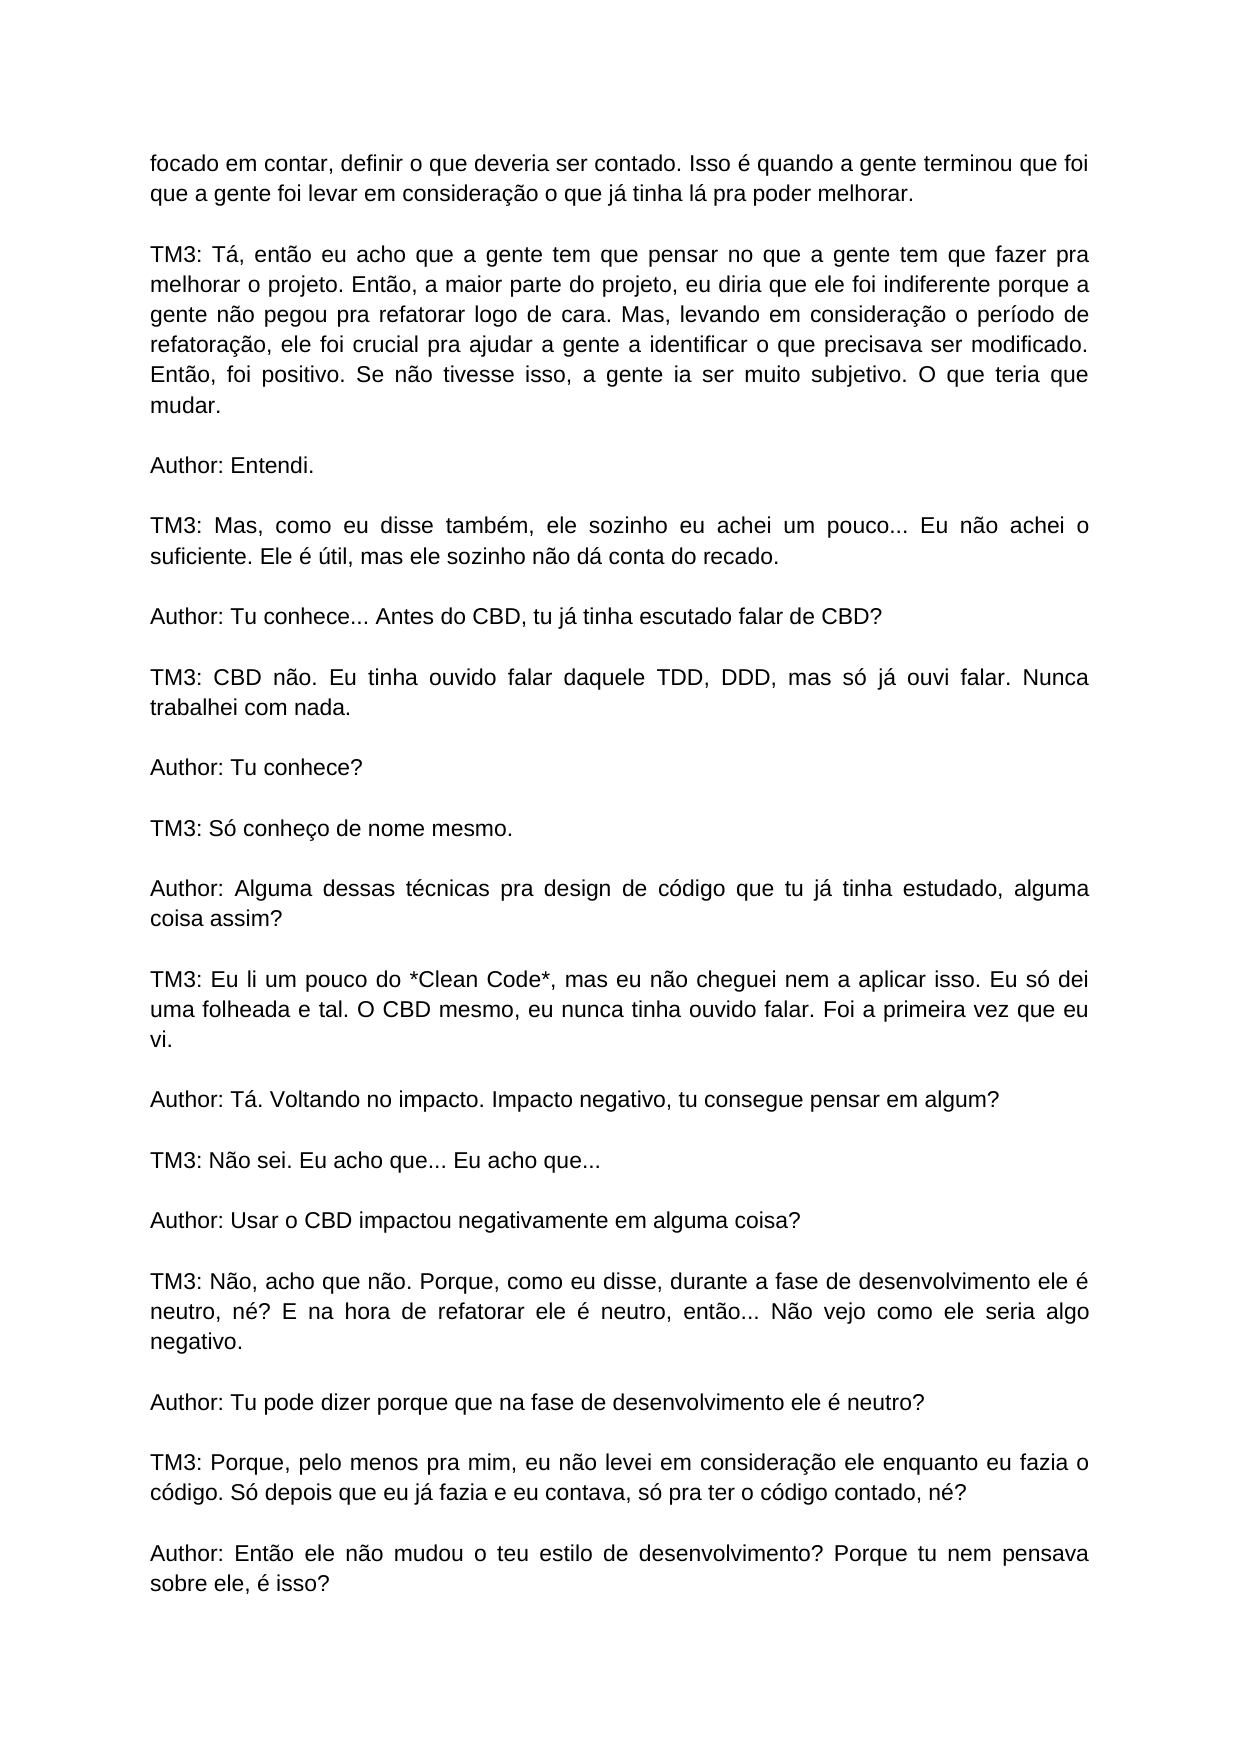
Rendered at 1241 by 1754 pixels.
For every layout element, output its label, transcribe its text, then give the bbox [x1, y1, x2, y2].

text TM3: CBD não. Eu tinha ouvido falar daquele TDD, DDD, mas só já ouvi falar. Nunca trabalhei com nada. [150, 663, 1090, 720]
text TM3: Eu li um pouco do *Clean Code*, mas eu não cheguei nem a aplicar isso. Eu só dei uma folheada e tal. O CBD mesmo, eu nunca tinha ouvido falar. Foi a primeira vez que eu vi. [150, 966, 1090, 1052]
text TM3: Mas, como eu disse também, ele sozinho eu achei um pouco... Eu não achei o suficiente. Ele é útil, mas ele sozinho não dá conta do recado. [150, 512, 1090, 569]
text TM3: Tá, então eu acho que a gente tem que pensar no que a gente tem que fazer pra melhorar o projeto. Então, a maior parte do projeto, eu diria que ele foi indiferente porque a gente não pegou pra refatorar logo de cara. Mas, levando em consideração o período de refatoração, ele foi crucial pra ajudar a gente a identificar o que precisava ser modificado. Então, foi positivo. Se não tivesse isso, a gente ia ser muito subjetivo. O que teria que mudar. [150, 241, 1090, 418]
text TM3: Só conheço de nome mesmo. [150, 814, 1090, 841]
text Author: Alguma dessas técnicas pra design de código que tu já tinha estudado, alguma coisa assim? [150, 875, 1090, 932]
text Author: Tu pode dizer porque que na fase de desenvolvimento ele é neutro? [150, 1388, 1090, 1415]
text TM3: Porque, pelo menos pra mim, eu não levei em consideração ele enquanto eu fazia o código. Só depois que eu já fazia e eu contava, só pra ter o código contado, né? [150, 1449, 1090, 1506]
text Author: Tu conhece? [150, 754, 1090, 781]
text Author: Então ele não mudou o teu estilo de desenvolvimento? Porque tu nem pensava sobre ele, é isso? [150, 1539, 1090, 1596]
text Author: Entendi. [150, 452, 1090, 478]
text Author: Tu conhece... Antes do CBD, tu já tinha escutado falar de CBD? [150, 603, 1090, 629]
text Author: Usar o CBD impactou negativamente em alguma coisa? [150, 1207, 1090, 1234]
text TM3: Não, acho que não. Porque, como eu disse, durante a fase de desenvolvimento ele é neutro, né? E na hora de refatorar ele é neutro, então... Não vejo como ele seria algo negativo. [150, 1268, 1090, 1354]
text Author: Tá. Voltando no impacto. Impacto negativo, tu consegue pensar em algum? [150, 1086, 1090, 1113]
text TM3: Não sei. Eu acho que... Eu acho que... [150, 1147, 1090, 1173]
